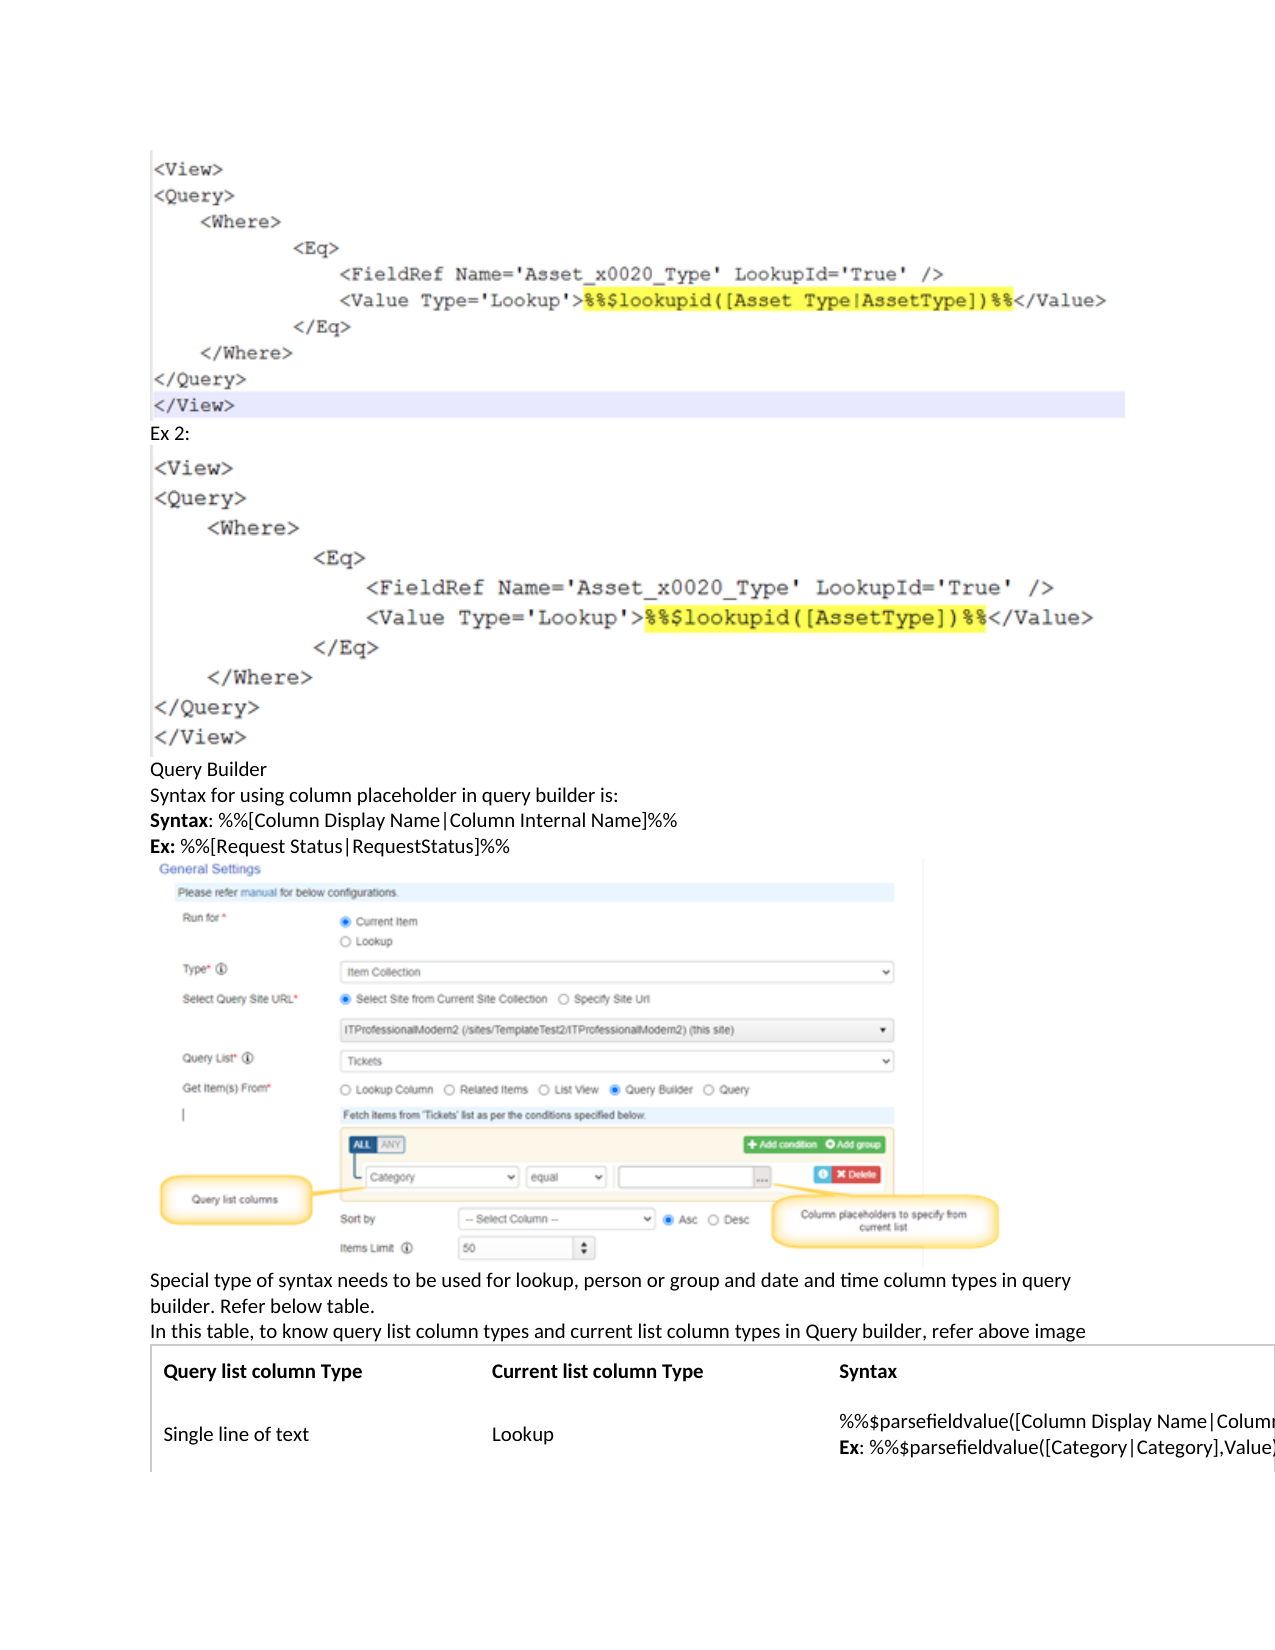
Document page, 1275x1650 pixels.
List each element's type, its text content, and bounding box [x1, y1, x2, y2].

table_header Current list column Type [479, 1346, 827, 1396]
text Syntax: %%[Column Display Name|Column Internal Name]%% [150, 807, 1125, 833]
picture [150, 150, 1125, 421]
text Syntax for using column placeholder in query builder is: [150, 782, 1125, 807]
table_cell Lookup [479, 1396, 827, 1472]
table_cell %%$parsefieldvalue([Column Display Name|Column Internal Name],Value)%% Ex: %%$parsefieldvalue([Category|Category],Value)%% [827, 1396, 1274, 1472]
picture [150, 445, 1125, 757]
text Query Builder [150, 757, 1125, 782]
picture [150, 858, 1125, 1268]
text Special type of syntax needs to be used for lookup, person or group and date and time column types in query builder. Refer below table. [150, 1268, 1125, 1318]
table_header Syntax [827, 1346, 1274, 1396]
table_header Query list column Type [152, 1346, 479, 1396]
text In this table, to know query list column types and current list column types in Query builder, refer above image [150, 1318, 1125, 1344]
text Ex 2: [150, 421, 1125, 445]
table_cell Single line of text [152, 1396, 479, 1472]
text Ex: %%[Request Status|RequestStatus]%% [150, 833, 1125, 858]
